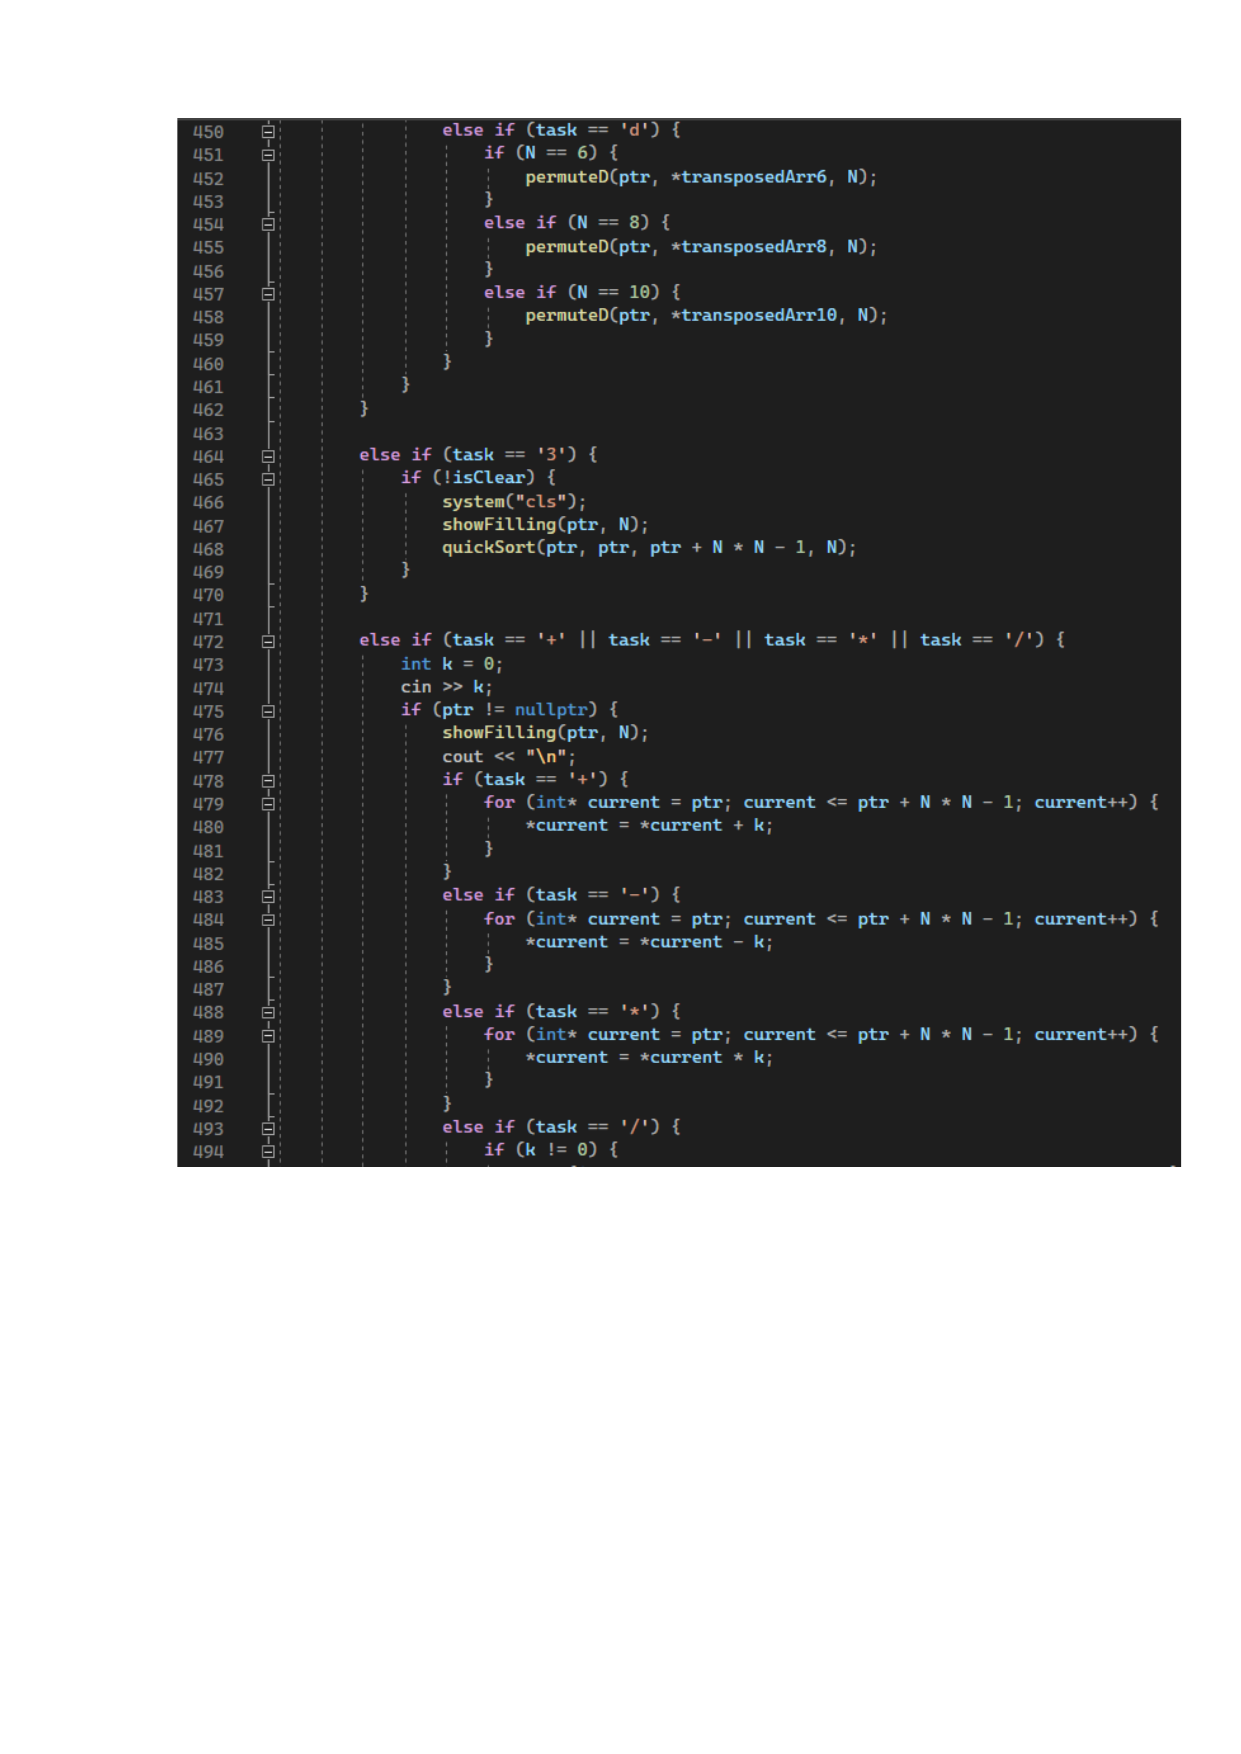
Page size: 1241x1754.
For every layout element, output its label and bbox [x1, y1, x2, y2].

picture [177, 118, 1182, 1167]
